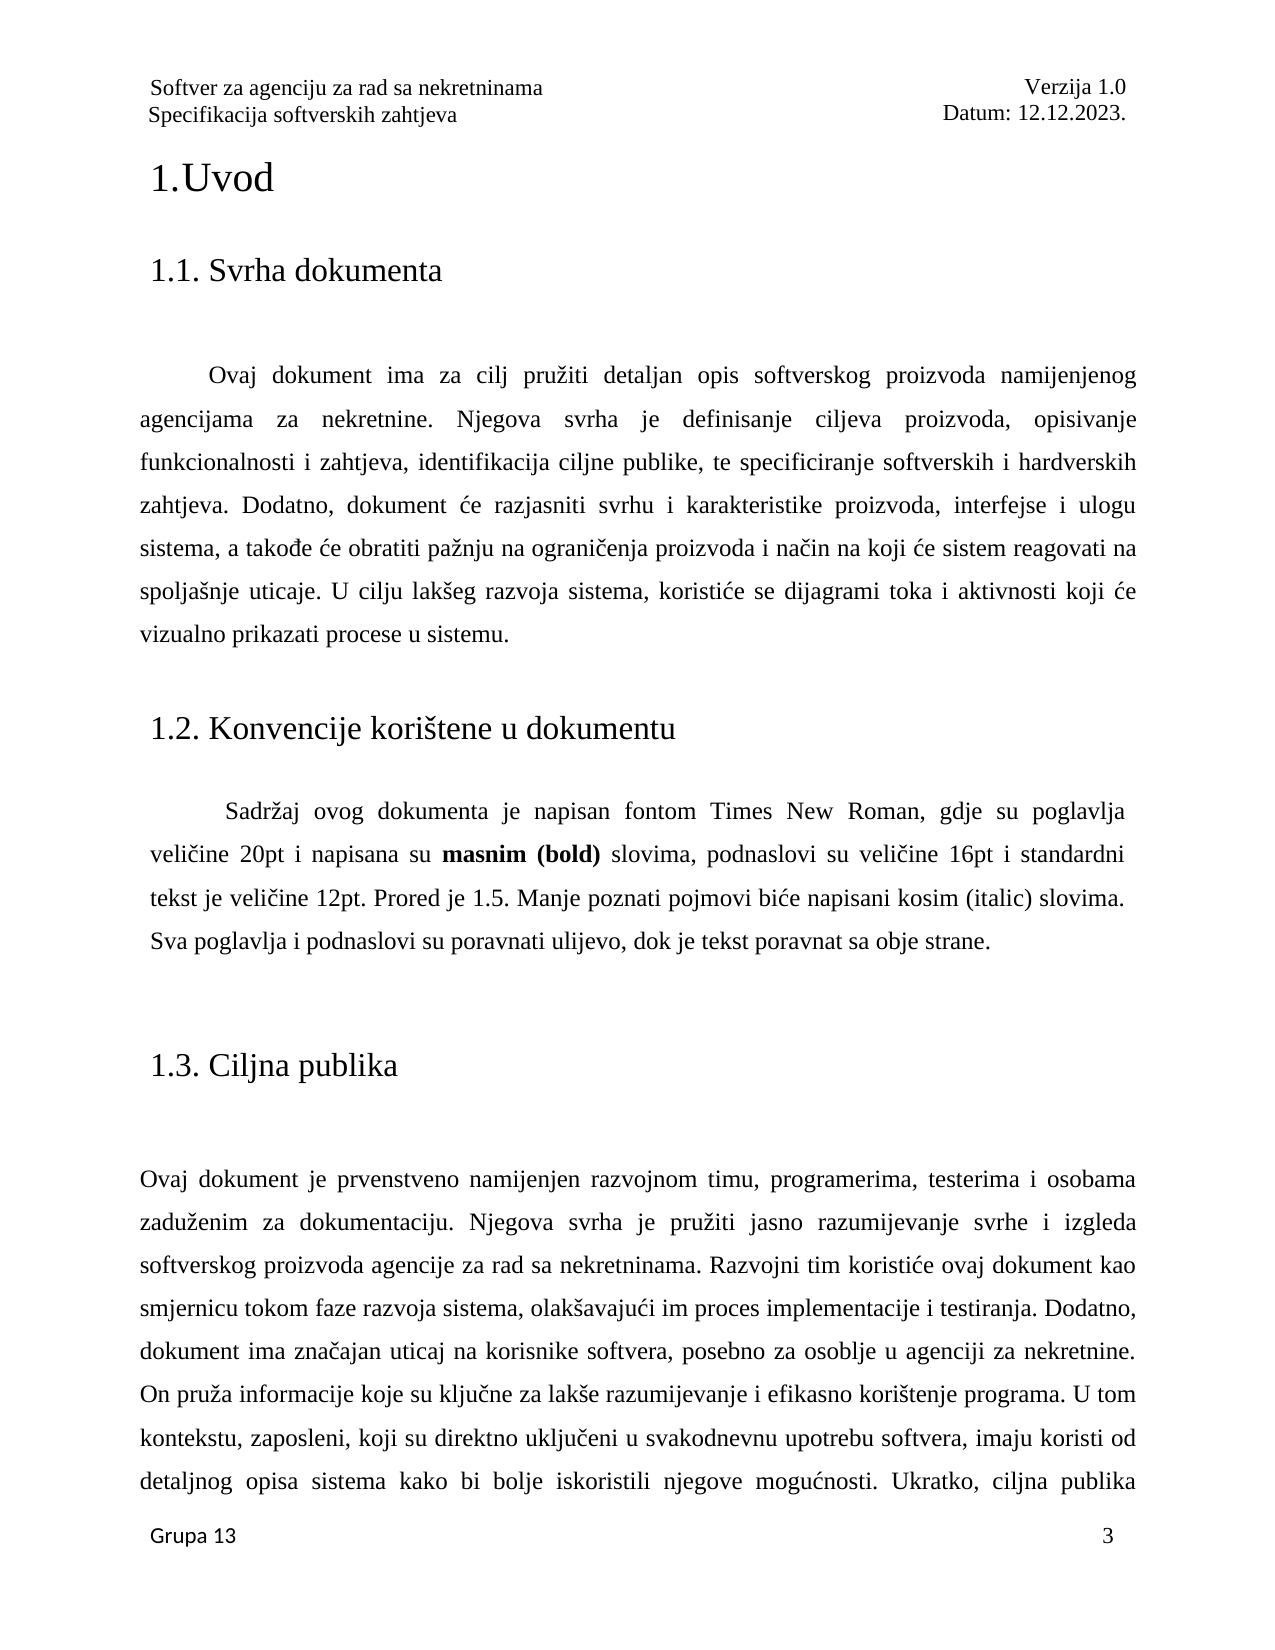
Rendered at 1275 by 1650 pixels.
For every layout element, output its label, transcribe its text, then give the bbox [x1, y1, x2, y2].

text Ovaj dokument ima za cilj pružiti detaljan opis softverskog proizvoda namijenjenog agencijama za nekretnine. Njegova svrha je definisanje ciljeva proizvoda, opisivanje funkcionalnosti i zahtjeva, identifikacija ciljne publike, te specificiranje softverskih i hardverskih zahtjeva. Dodatno, dokument će razjasniti svrhu i karakteristike proizvoda, interfejse i ulogu sistema, a takođe će obratiti pažnju na ograničenja proizvoda i način na koji će sistem reagovati na spoljašnje uticaje. U cilju lakšeg razvoja sistema, koristiće se dijagrami toka i aktivnosti koji će vizualno prikazati procese u sistemu. [139, 361, 1137, 648]
subtitle Uvod [150, 152, 1137, 200]
subtitle Ciljna publika [150, 1045, 1137, 1083]
subtitle Svrha dokumenta [150, 250, 1137, 289]
text Sadržaj ovog dokumenta je napisan fontom Times New Roman, gdje su poglavlja veličine 20pt i napisana su masnim (bold) slovima, podnaslovi su veličine 16pt i standardni tekst je veličine 12pt. Prored je 1.5. Manje poznati pojmovi biće napisani kosim (italic) slovima. Sva poglavlja i podnaslovi su poravnati ulijevo, dok je tekst poravnat sa obje strane. [150, 796, 1125, 954]
subtitle Konvencije korištene u dokumentu [150, 708, 1137, 746]
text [139, 1164, 1137, 1494]
